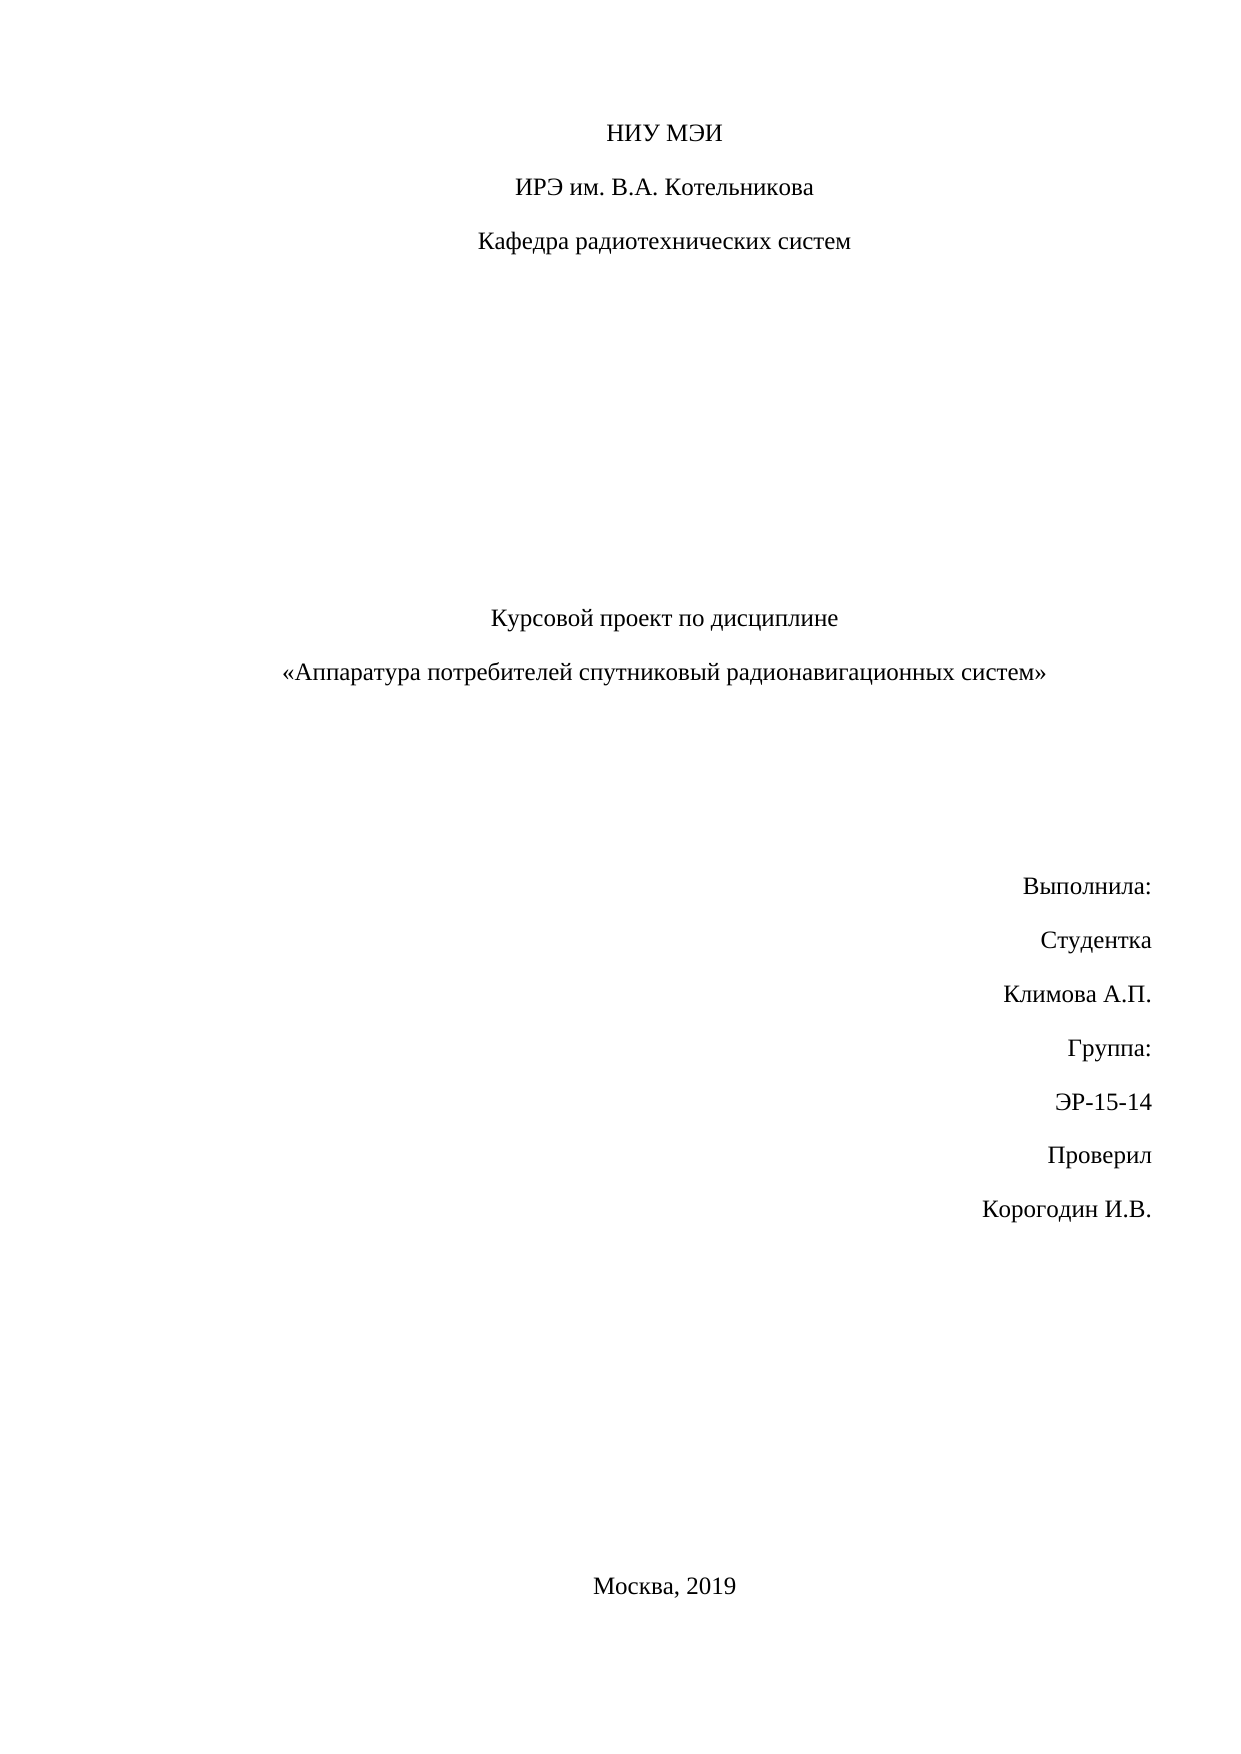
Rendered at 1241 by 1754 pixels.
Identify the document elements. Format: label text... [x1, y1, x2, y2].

text Выполнила: [177, 871, 1152, 900]
text Проверил [177, 1141, 1152, 1169]
text ИРЭ им. В.А. Котельникова [177, 172, 1152, 201]
text Студентка [177, 925, 1152, 954]
text НИУ МЭИ [177, 118, 1152, 147]
text Курсовой проект по дисциплине [177, 603, 1152, 632]
text Москва, 2019 [177, 1571, 1152, 1600]
text Кафедра радиотехнических систем [177, 226, 1152, 254]
text Климова А.П. [177, 979, 1152, 1008]
text «Аппаратура потребителей спутниковый радионавигационных систем» [177, 657, 1152, 685]
text Группа: [177, 1033, 1152, 1062]
text Корогодин И.В. [177, 1194, 1152, 1223]
text ЭР-15-14 [177, 1087, 1152, 1115]
